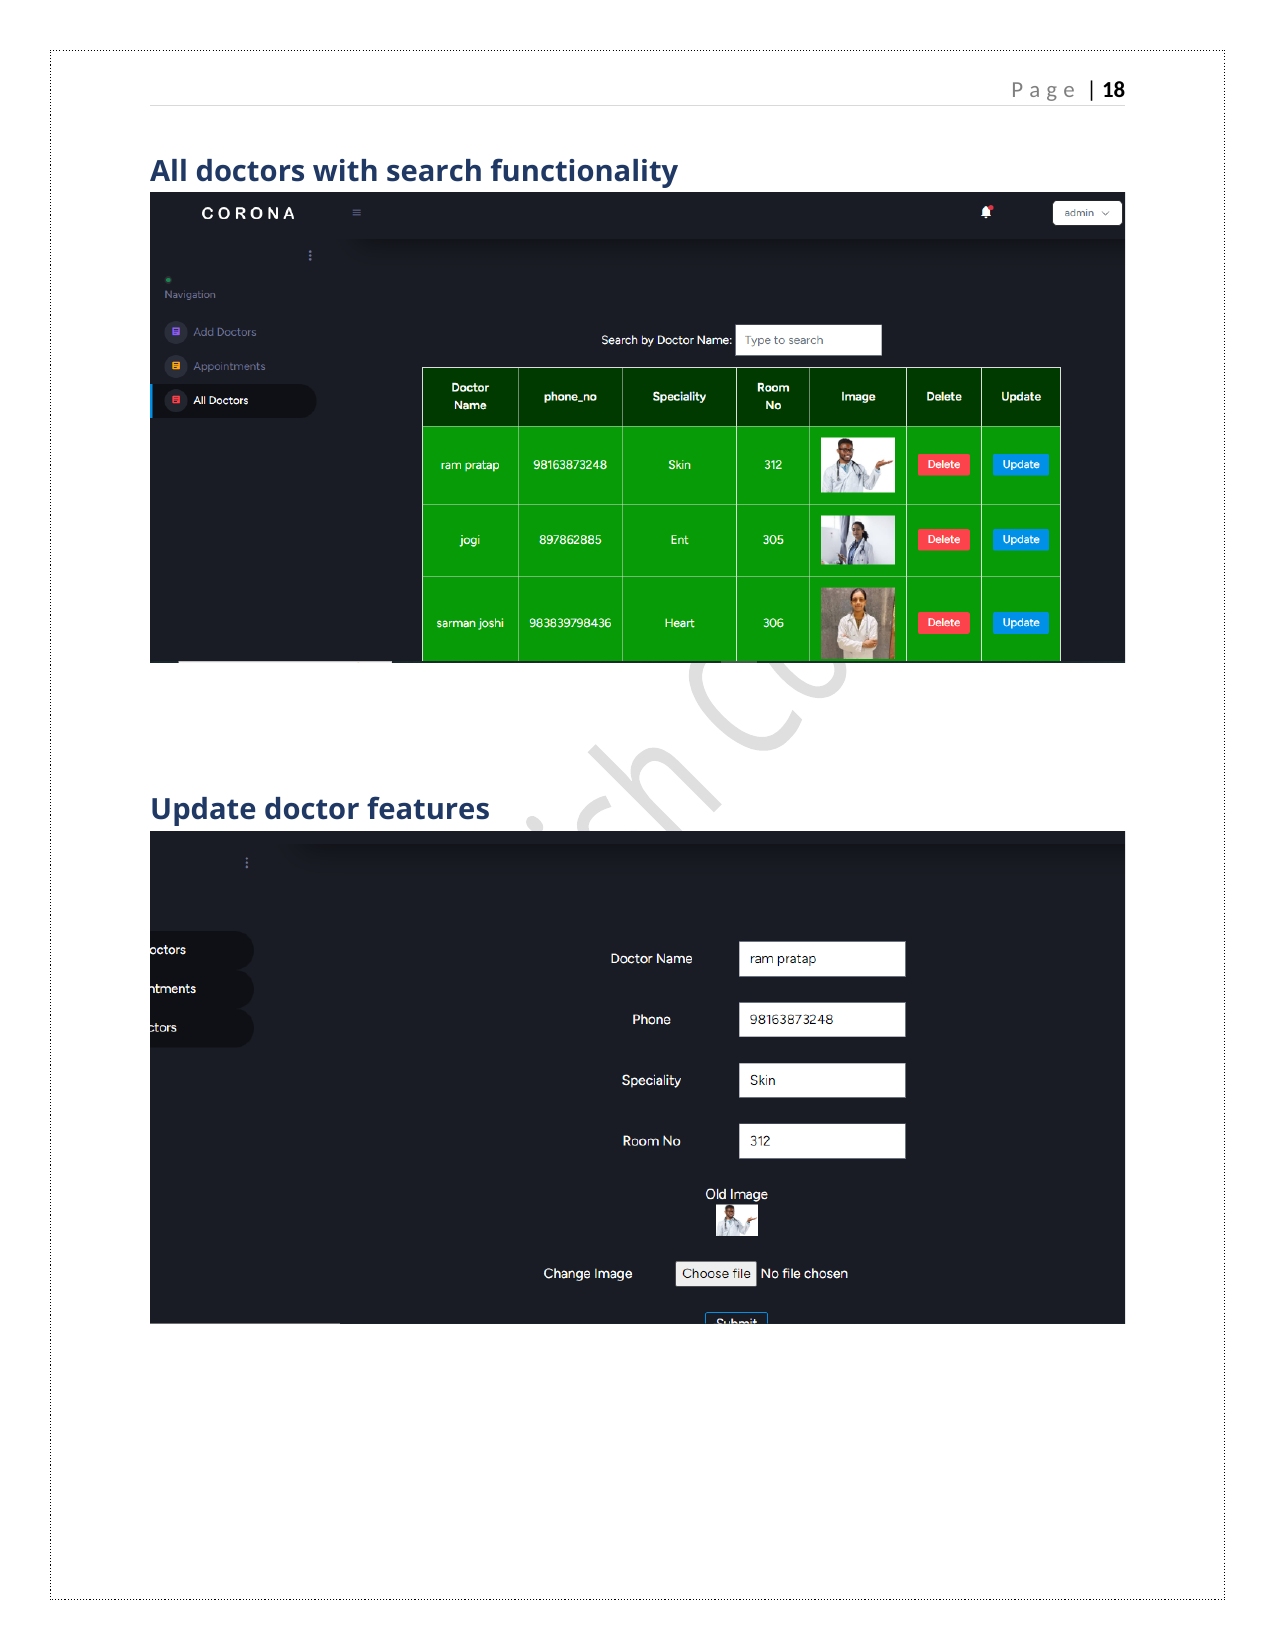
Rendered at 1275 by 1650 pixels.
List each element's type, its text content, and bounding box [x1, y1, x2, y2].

picture [150, 831, 1125, 1324]
subtitle Update doctor features [150, 789, 1125, 828]
subtitle All doctors with search functionality [150, 150, 1125, 190]
picture [150, 192, 1125, 663]
